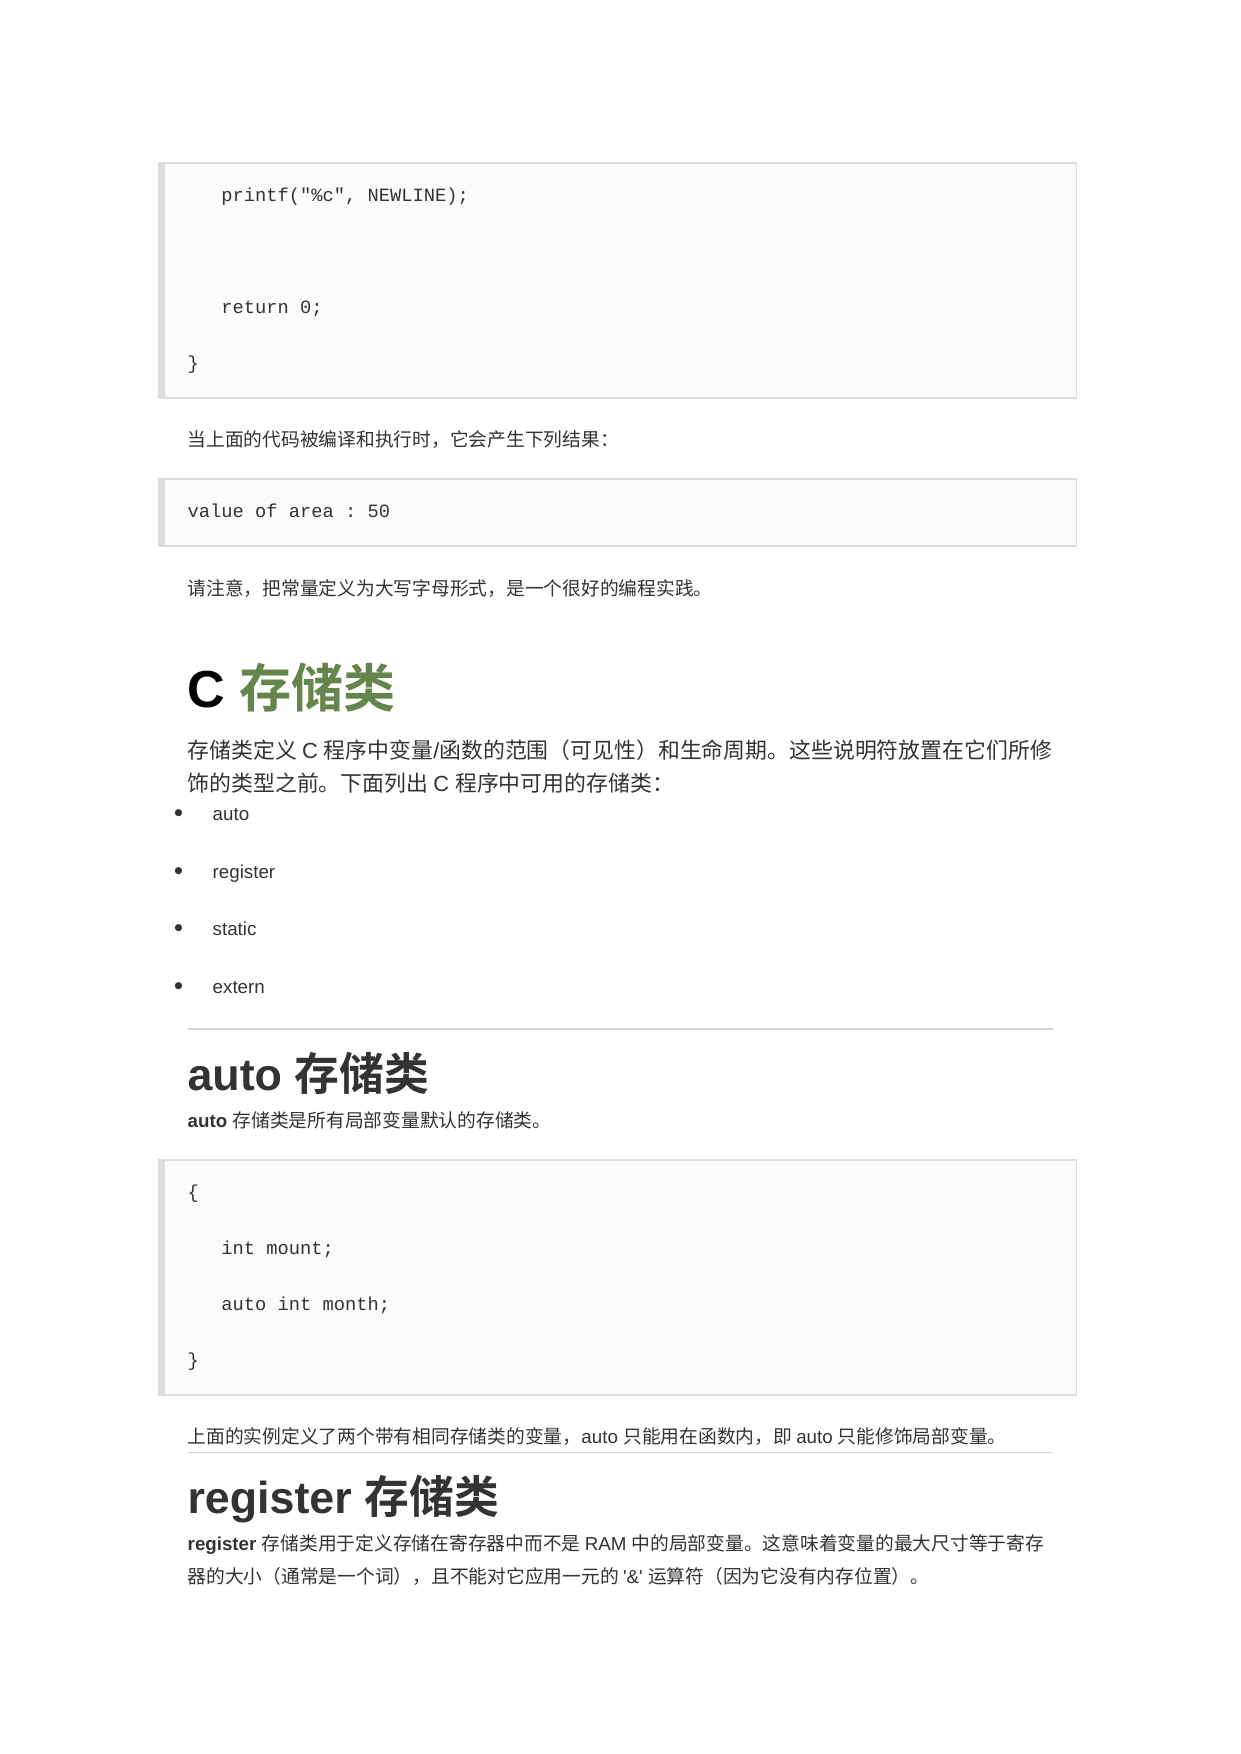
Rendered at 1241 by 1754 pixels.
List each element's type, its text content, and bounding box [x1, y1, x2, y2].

text register 存储类用于定义存储在寄存器中而不是 RAM 中的局部变量。这意味着变量的最大尺寸等于寄存器的大小（通常是一个词），且不能对它应用一元的 '&' 运算符（因为它没有内存位置）。 [187, 1526, 1053, 1591]
text } [165, 330, 1076, 397]
text printf("%c", NEWLINE); [165, 164, 1076, 213]
text 存储类定义 C 程序中变量/函数的范围（可见性）和生命周期。这些说明符放置在它们所修饰的类型之前。下面列出 C 程序中可用的存储类： [187, 733, 1053, 798]
text 请注意，把常量定义为大写字母形式，是一个很好的编程实践。 [187, 571, 1053, 603]
list auto [175, 798, 1053, 831]
text register 存储类 [187, 1453, 1053, 1526]
text auto 存储类 [187, 1029, 1053, 1103]
text C 存储类 [187, 636, 1053, 733]
text return 0; [165, 274, 1076, 324]
list register [175, 856, 1053, 888]
text 上面的实例定义了两个带有相同存储类的变量，auto 只能用在函数内，即 auto 只能修饰局部变量。 [187, 1419, 1053, 1452]
text 当上面的代码被编译和执行时，它会产生下列结果： [187, 422, 1053, 455]
text auto 存储类是所有局部变量默认的存储类。 [187, 1103, 1053, 1135]
text int mount; [165, 1215, 1076, 1266]
text { [165, 1161, 1076, 1209]
text value of area : 50 [165, 480, 1076, 545]
text } [165, 1327, 1076, 1394]
list extern [175, 971, 1053, 1003]
text auto int month; [165, 1271, 1076, 1321]
list static [175, 913, 1053, 946]
